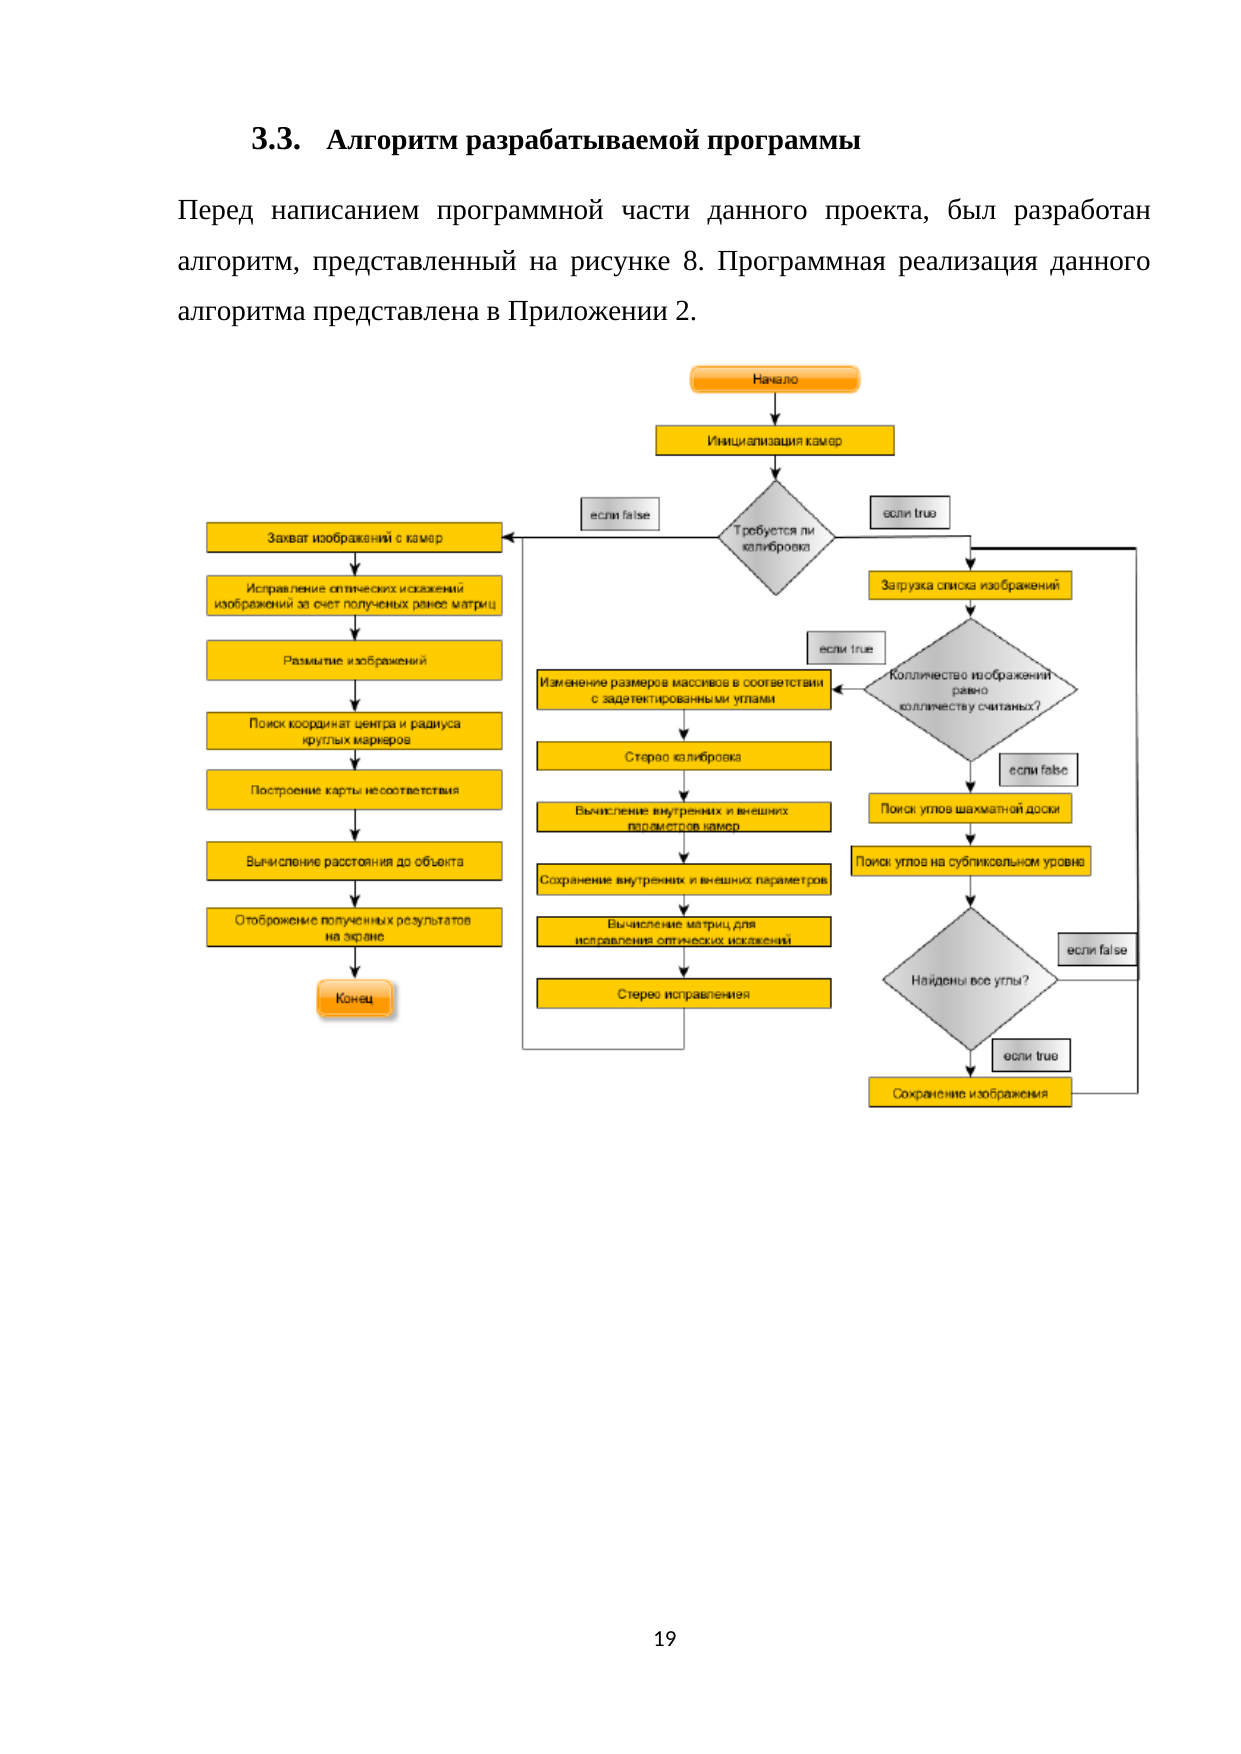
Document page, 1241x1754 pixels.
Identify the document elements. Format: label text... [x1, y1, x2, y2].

list Алгоритм разрабатываемой программы [251, 118, 1152, 156]
picture [177, 360, 1152, 1118]
text Перед написанием программной части данного проекта, был разработан алгоритм, представленный на рисунке 8. Программная реализация данного алгоритма представлена в Приложении 2. [177, 192, 1152, 326]
